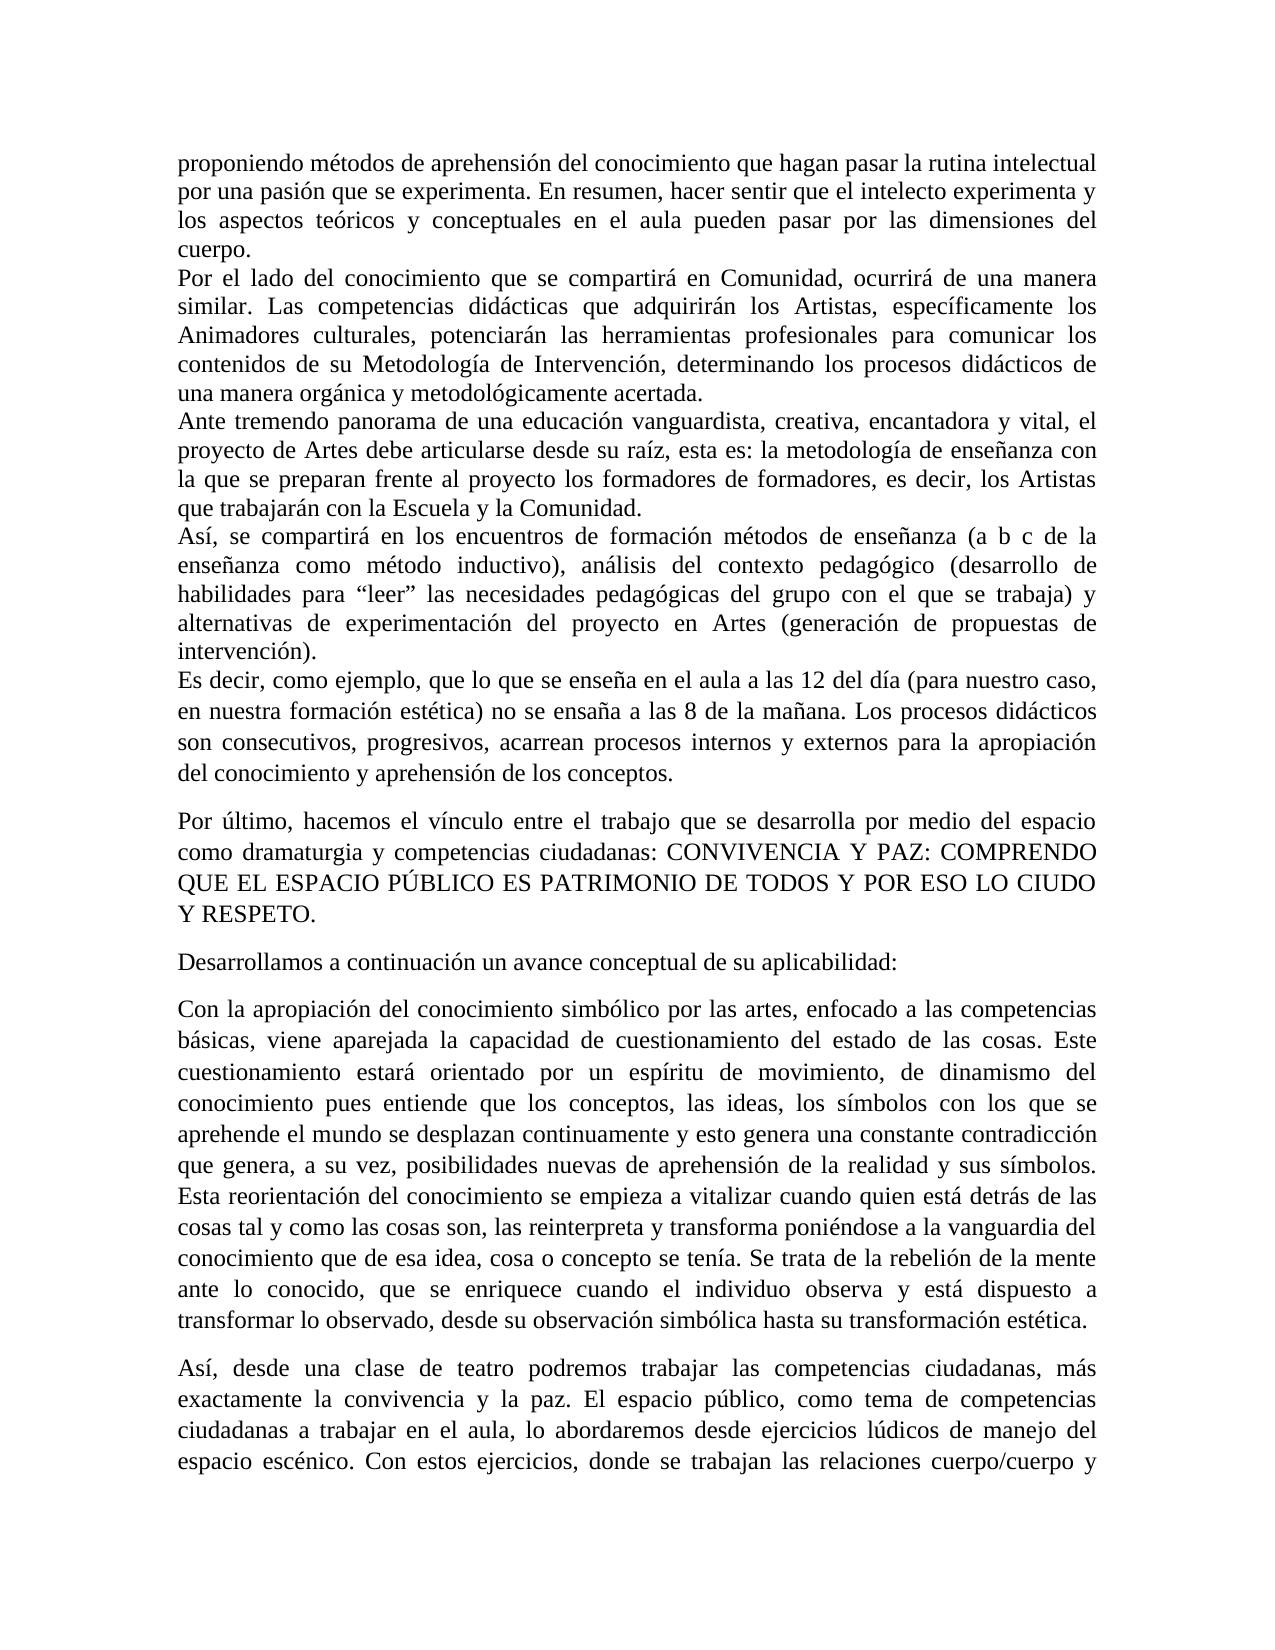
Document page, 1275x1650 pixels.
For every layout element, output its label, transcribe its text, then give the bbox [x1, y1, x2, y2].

text Con la apropiación del conocimiento simbólico por las artes, enfocado a las competencias básicas, viene aparejada la capacidad de cuestionamiento del estado de las cosas. Este cuestionamiento estará orientado por un espíritu de movimiento, de dinamismo del conocimiento pues entiende que los conceptos, las ideas, los símbolos con los que se aprehende el mundo se desplazan continuamente y esto genera una constante contradicción que genera, a su vez, posibilidades nuevas de aprehensión de la realidad y sus símbolos. Esta reorientación del conocimiento se empieza a vitalizar cuando quien está detrás de las cosas tal y como las cosas son, las reinterpreta y transforma poniéndose a la vanguardia del conocimiento que de esa idea, cosa o concepto se tenía. Se trata de la rebelión de la mente ante lo conocido, que se enriquece cuando el individuo observa y está dispuesto a transformar lo observado, desde su observación simbólica hasta su transformación estética. [177, 994, 1098, 1334]
text Desarrollamos a continuación un avance conceptual de su aplicabilidad: [177, 947, 1098, 976]
text Es decir, como ejemplo, que lo que se enseña en el aula a las 12 del día (para nuestro caso, en nuestra formación estética) no se ensaña a las 8 de la mañana. Los procesos didácticos son consecutivos, progresivos, acarrean procesos internos y externos para la apropiación del conocimiento y aprehensión de los conceptos. [177, 665, 1098, 787]
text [177, 1353, 1098, 1474]
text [177, 148, 1098, 263]
text Ante tremendo panorama de una educación vanguardista, creativa, encantadora y vital, el proyecto de Artes debe articularse desde su raíz, esta es: la metodología de enseñanza con la que se preparan frente al proyecto los formadores de formadores, es decir, los Artistas que trabajarán con la Escuela y la Comunidad. [177, 406, 1098, 521]
text Por el lado del conocimiento que se compartirá en Comunidad, ocurrirá de una manera similar. Las competencias didácticas que adquirirán los Artistas, específicamente los Animadores culturales, potenciarán las herramientas profesionales para comunicar los contenidos de su Metodología de Intervención, determinando los procesos didácticos de una manera orgánica y metodológicamente acertada. [177, 263, 1098, 406]
text Por último, hacemos el vínculo entre el trabajo que se desarrolla por medio del espacio como dramaturgia y competencias ciudadanas: CONVIVENCIA Y PAZ: COMPRENDO QUE EL ESPACIO PÚBLICO ES PATRIMONIO DE TODOS Y POR ESO LO CIUDO Y RESPETO. [177, 806, 1098, 928]
text Así, se compartirá en los encuentros de formación métodos de enseñanza (a b c de la enseñanza como método inductivo), análisis del contexto pedagógico (desarrollo de habilidades para “leer” las necesidades pedagógicas del grupo con el que se trabaja) y alternativas de experimentación del proyecto en Artes (generación de propuestas de intervención). [177, 521, 1098, 665]
